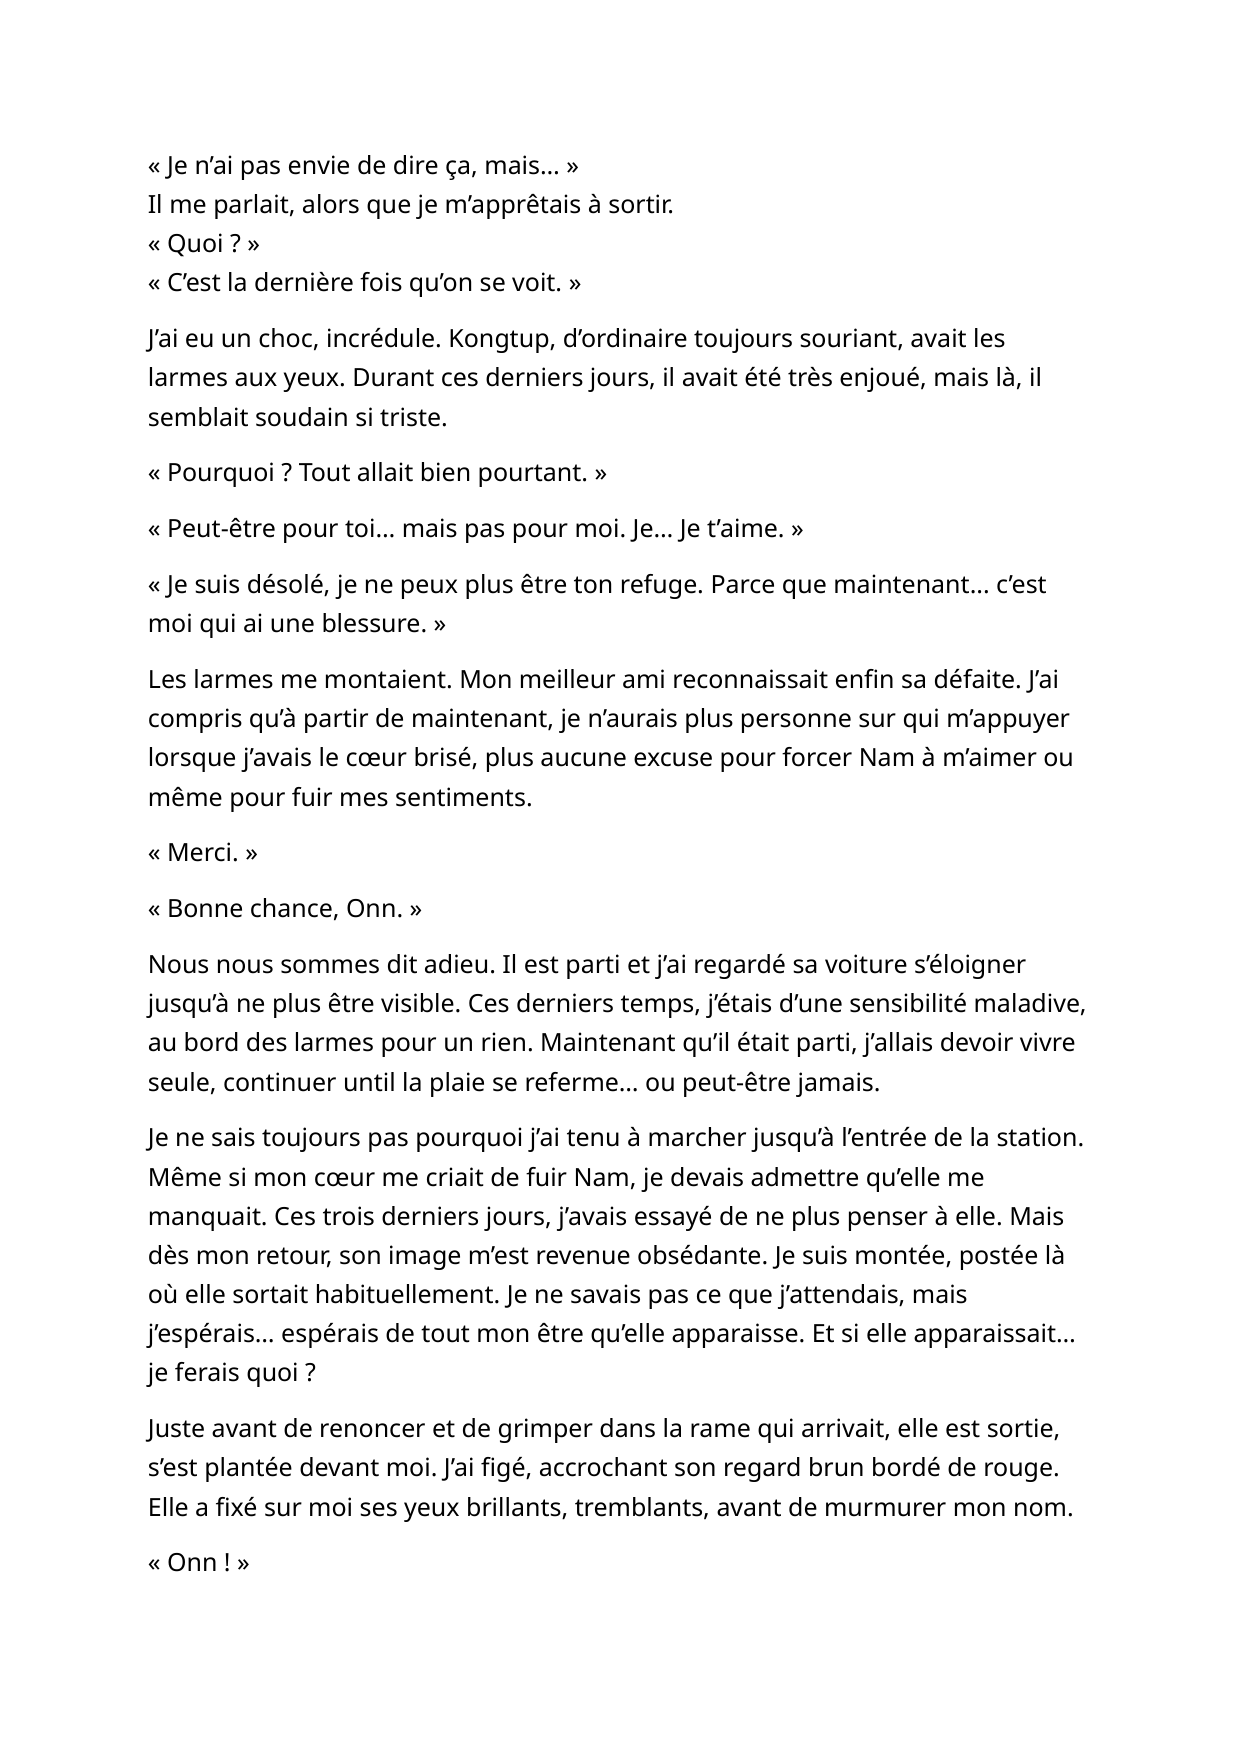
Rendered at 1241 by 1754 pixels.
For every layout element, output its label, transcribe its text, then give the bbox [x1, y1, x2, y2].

text Juste avant de renoncer et de grimper dans la rame qui arrivait, elle est sortie, s’est plantée devant moi. J’ai figé, accrochant son regard brun bordé de rouge. Elle a fixé sur moi ses yeux brillants, tremblants, avant de murmurer mon nom. [148, 1411, 1093, 1523]
text J’ai eu un choc, incrédule. Kongtup, d’ordinaire toujours souriant, avait les larmes aux yeux. Durant ces derniers jours, il avait été très enjoué, mais là, il semblait soudain si triste. [148, 321, 1093, 433]
text « Peut-être pour toi… mais pas pour moi. Je… Je t’aime. » [148, 511, 1093, 545]
text « Bonne chance, Onn. » [148, 891, 1093, 925]
text Les larmes me montaient. Mon meilleur ami reconnaissait enfin sa défaite. J’ai compris qu’à partir de maintenant, je n’aurais plus personne sur qui m’appuyer lorsque j’avais le cœur brisé, plus aucune excuse pour forcer Nam à m’aimer ou même pour fuir mes sentiments. [148, 662, 1093, 813]
text « Je suis désolé, je ne peux plus être ton refuge. Parce que maintenant... c’est moi qui ai une blessure. » [148, 567, 1093, 640]
text « Merci. » [148, 835, 1093, 869]
text Nous nous sommes dit adieu. Il est parti et j’ai regardé sa voiture s’éloigner jusqu’à ne plus être visible. Ces derniers temps, j’étais d’une sensibilité maladive, au bord des larmes pour un rien. Maintenant qu’il était parti, j’allais devoir vivre seule, continuer until la plaie se referme… ou peut-être jamais. [148, 947, 1093, 1098]
text « Pourquoi ? Tout allait bien pourtant. » [148, 455, 1093, 489]
text « Onn ! » [148, 1545, 1093, 1579]
text « Je n’ai pas envie de dire ça, mais… » Il me parlait, alors que je m’apprêtais à sortir. « Quoi ? » « C’est la dernière fois qu’on se voit. » [148, 148, 1093, 299]
text Je ne sais toujours pas pourquoi j’ai tenu à marcher jusqu’à l’entrée de la station. Même si mon cœur me criait de fuir Nam, je devais admettre qu’elle me manquait. Ces trois derniers jours, j’avais essayé de ne plus penser à elle. Mais dès mon retour, son image m’est revenue obsédante. Je suis montée, postée là où elle sortait habituellement. Je ne savais pas ce que j’attendais, mais j’espérais… espérais de tout mon être qu’elle apparaisse. Et si elle apparaissait… je ferais quoi ? [148, 1120, 1093, 1389]
